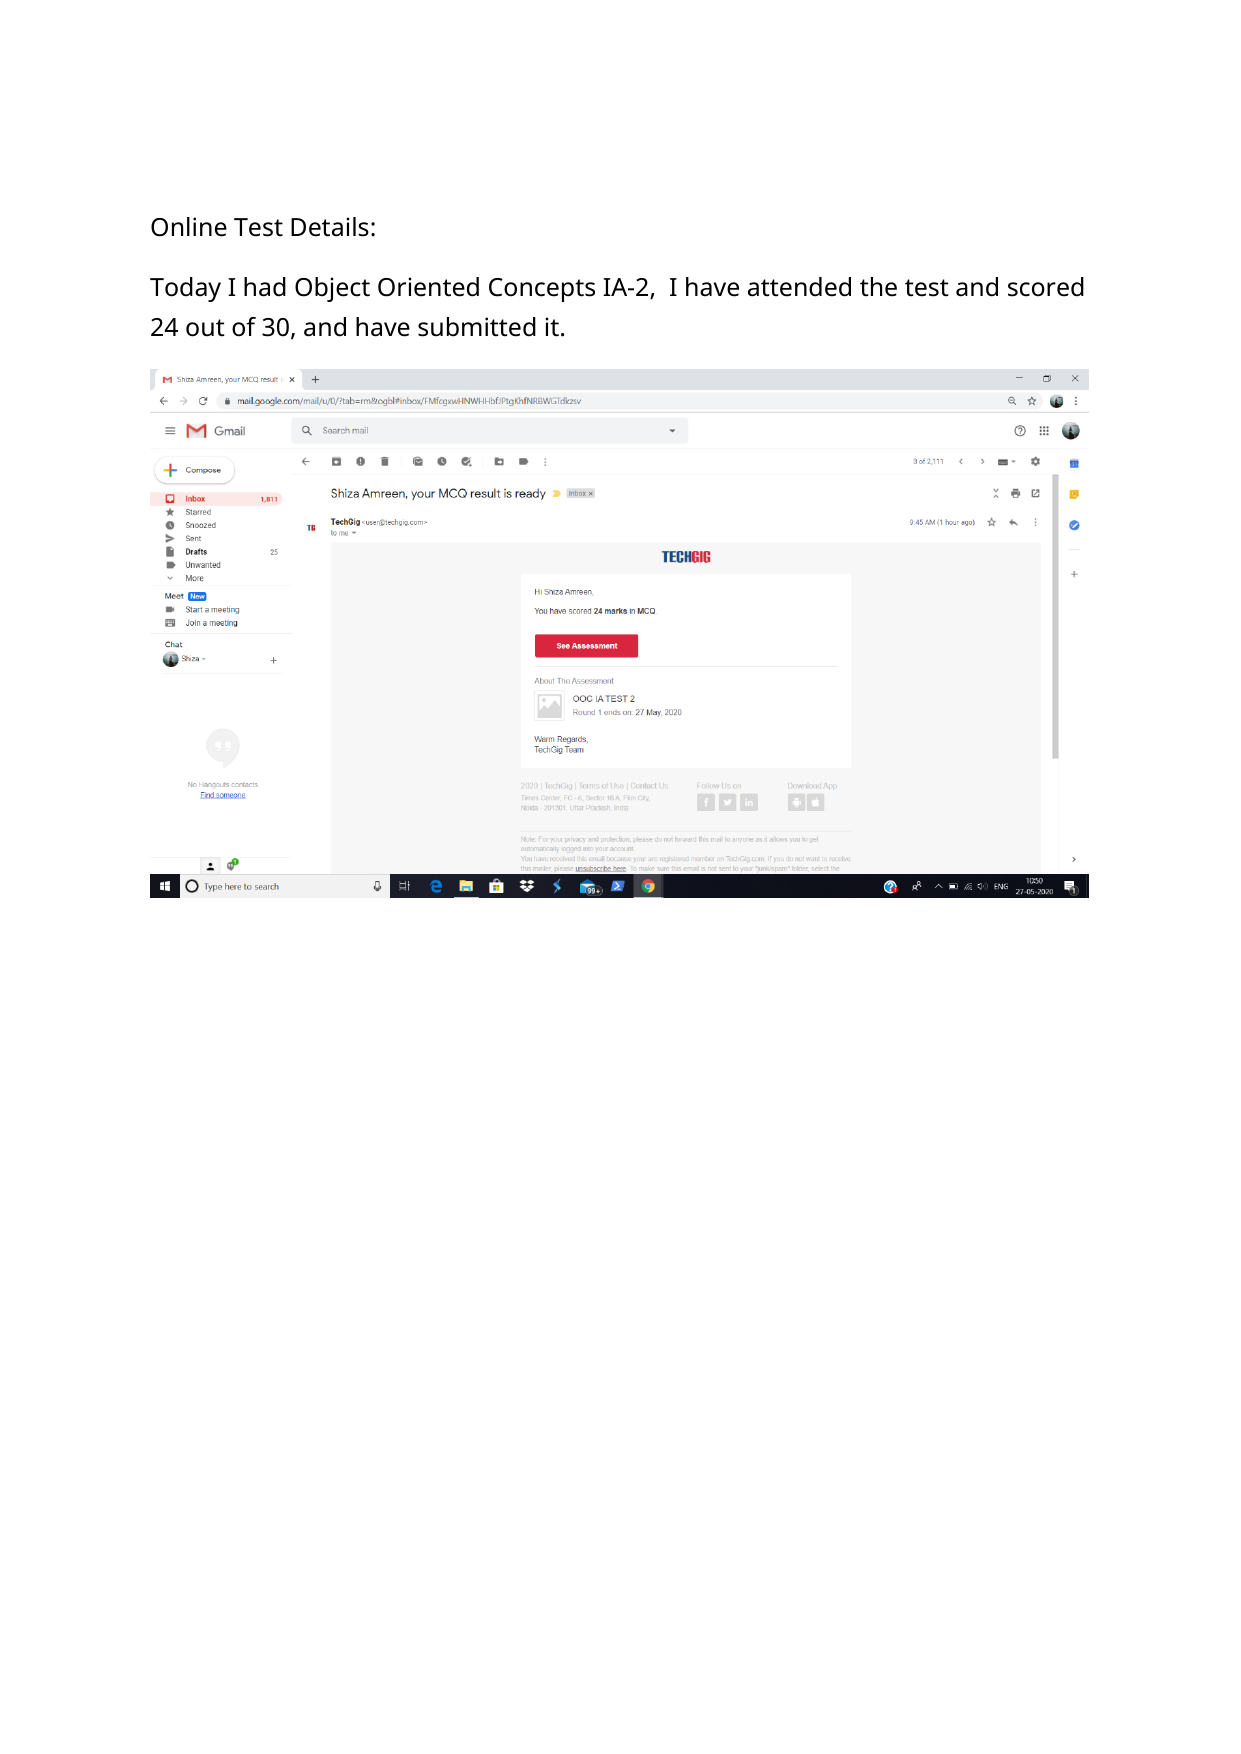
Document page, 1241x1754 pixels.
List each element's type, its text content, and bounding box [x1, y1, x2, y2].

picture [150, 369, 1089, 898]
text Online Test Details: [150, 210, 1090, 244]
text Today I had Object Oriented Concepts IA-2, I have attended the test and scored 24 out of 30, and have submitted it. [150, 270, 1090, 343]
